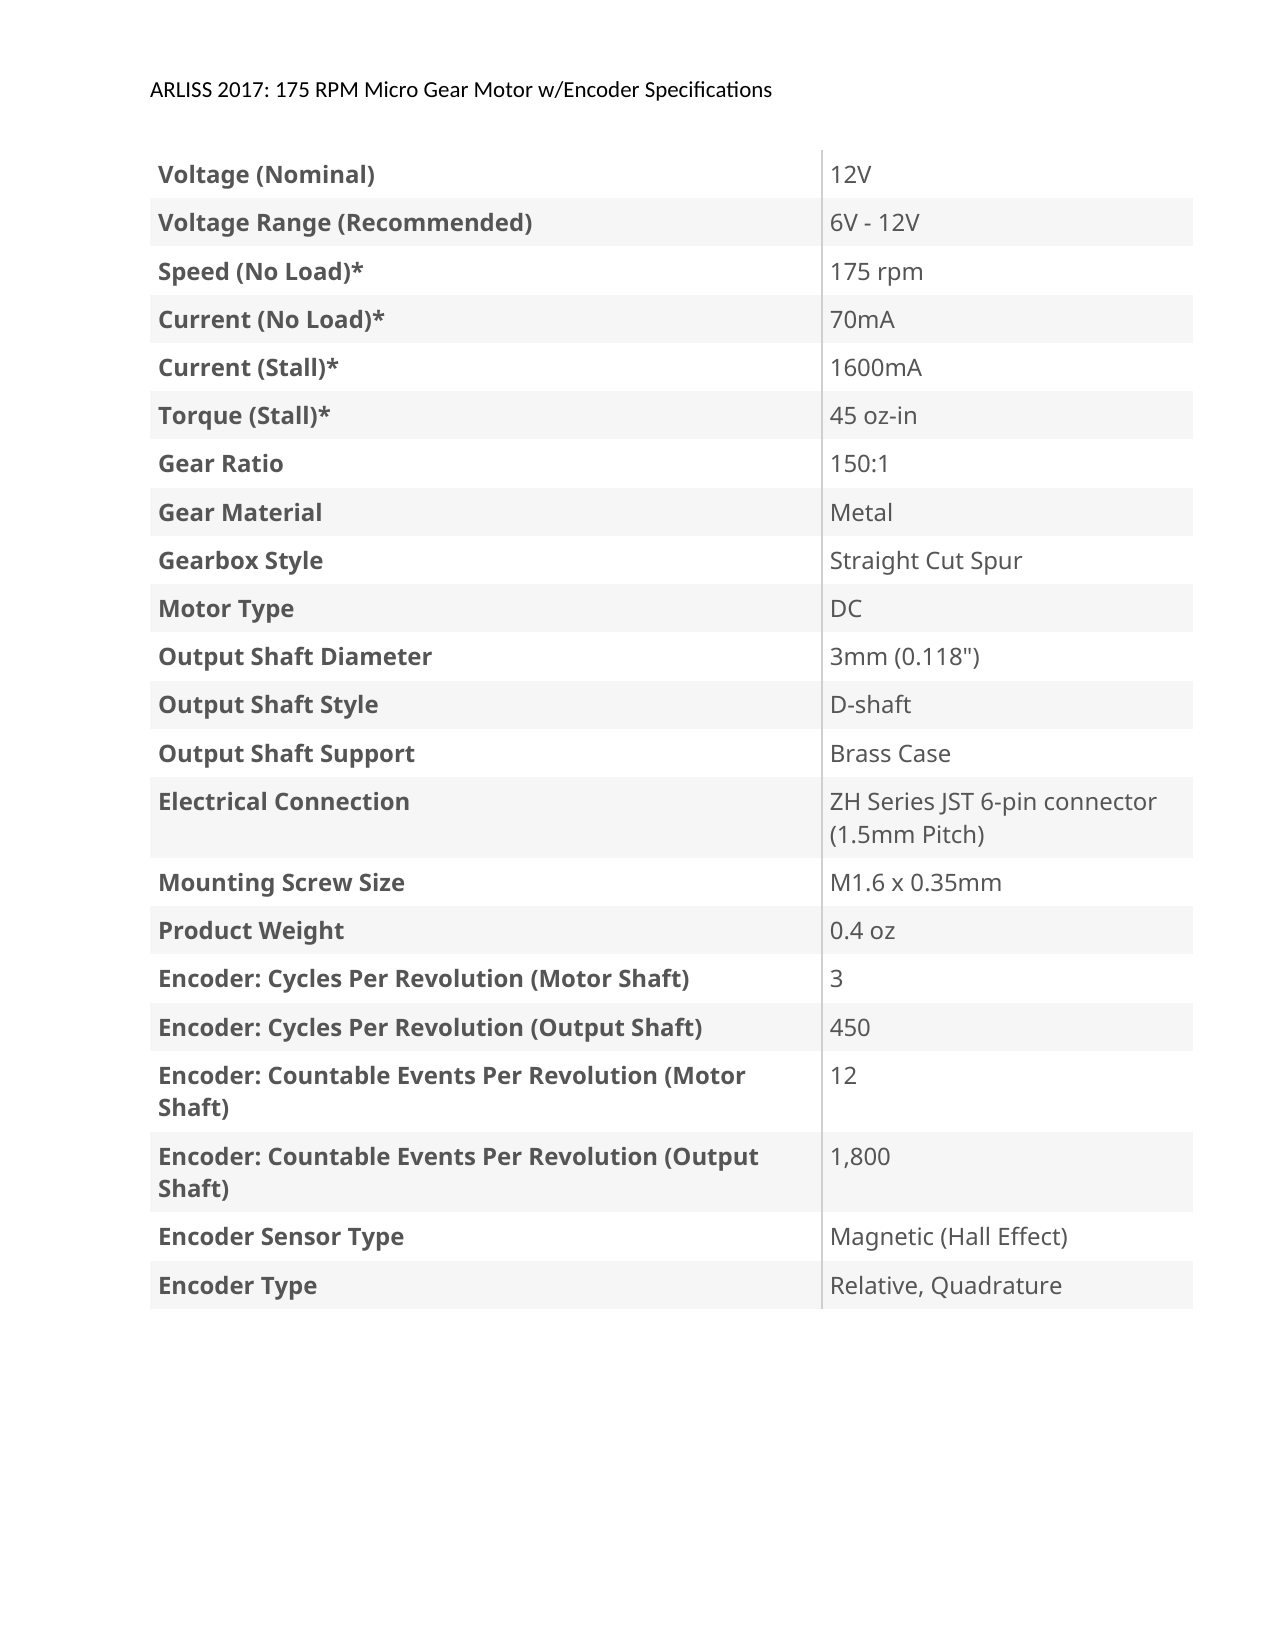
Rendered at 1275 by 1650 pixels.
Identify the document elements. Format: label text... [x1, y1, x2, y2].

table_cell Encoder Type [150, 1261, 821, 1309]
table_cell Brass Case [823, 729, 1193, 777]
table_cell Current (Stall)* [150, 343, 821, 391]
table_cell Encoder: Countable Events Per Revolution (Output Shaft) [150, 1132, 821, 1212]
table_cell Motor Type [150, 584, 821, 632]
table_cell Torque (Stall)* [150, 391, 821, 439]
table_cell Output Shaft Support [150, 729, 821, 777]
table_cell 45 oz-in [823, 391, 1193, 439]
table_cell Output Shaft Style [150, 681, 821, 729]
table_header 12V [823, 150, 1193, 198]
table_cell Straight Cut Spur [823, 536, 1193, 584]
table_cell Encoder: Cycles Per Revolution (Output Shaft) [150, 1003, 821, 1051]
table_cell ZH Series JST 6-pin connector (1.5mm Pitch) [823, 777, 1193, 858]
table_cell 3 [823, 954, 1193, 1002]
table_cell Relative, Quadrature [823, 1261, 1193, 1309]
table_cell Metal [823, 488, 1193, 536]
table_cell 12 [823, 1051, 1193, 1132]
table_cell Gear Ratio [150, 439, 821, 488]
table_cell 70mA [823, 295, 1193, 343]
table_cell Mounting Screw Size [150, 858, 821, 906]
table_cell 0.4 oz [823, 906, 1193, 954]
table_cell 1,800 [823, 1132, 1193, 1212]
table_cell 6V - 12V [823, 198, 1193, 246]
table_cell Gearbox Style [150, 536, 821, 584]
table_cell 175 rpm [823, 246, 1193, 295]
table_cell DC [823, 584, 1193, 632]
table_cell Gear Material [150, 488, 821, 536]
table_cell Speed (No Load)* [150, 246, 821, 295]
table_cell Encoder: Cycles Per Revolution (Motor Shaft) [150, 954, 821, 1002]
table_cell 1600mA [823, 343, 1193, 391]
table_header Voltage (Nominal) [150, 150, 821, 198]
table_cell Product Weight [150, 906, 821, 954]
table_cell Encoder Sensor Type [150, 1213, 821, 1261]
table_cell 450 [823, 1003, 1193, 1051]
table_cell 3mm (0.118") [823, 632, 1193, 681]
table_cell D-shaft [823, 681, 1193, 729]
table_cell Electrical Connection [150, 777, 821, 858]
table_cell Encoder: Countable Events Per Revolution (Motor Shaft) [150, 1051, 821, 1132]
table_cell Current (No Load)* [150, 295, 821, 343]
table_cell M1.6 x 0.35mm [823, 858, 1193, 906]
table_cell 150:1 [823, 439, 1193, 488]
table_cell Output Shaft Diameter [150, 632, 821, 681]
table_cell Voltage Range (Recommended) [150, 198, 821, 246]
table_cell Magnetic (Hall Effect) [823, 1213, 1193, 1261]
